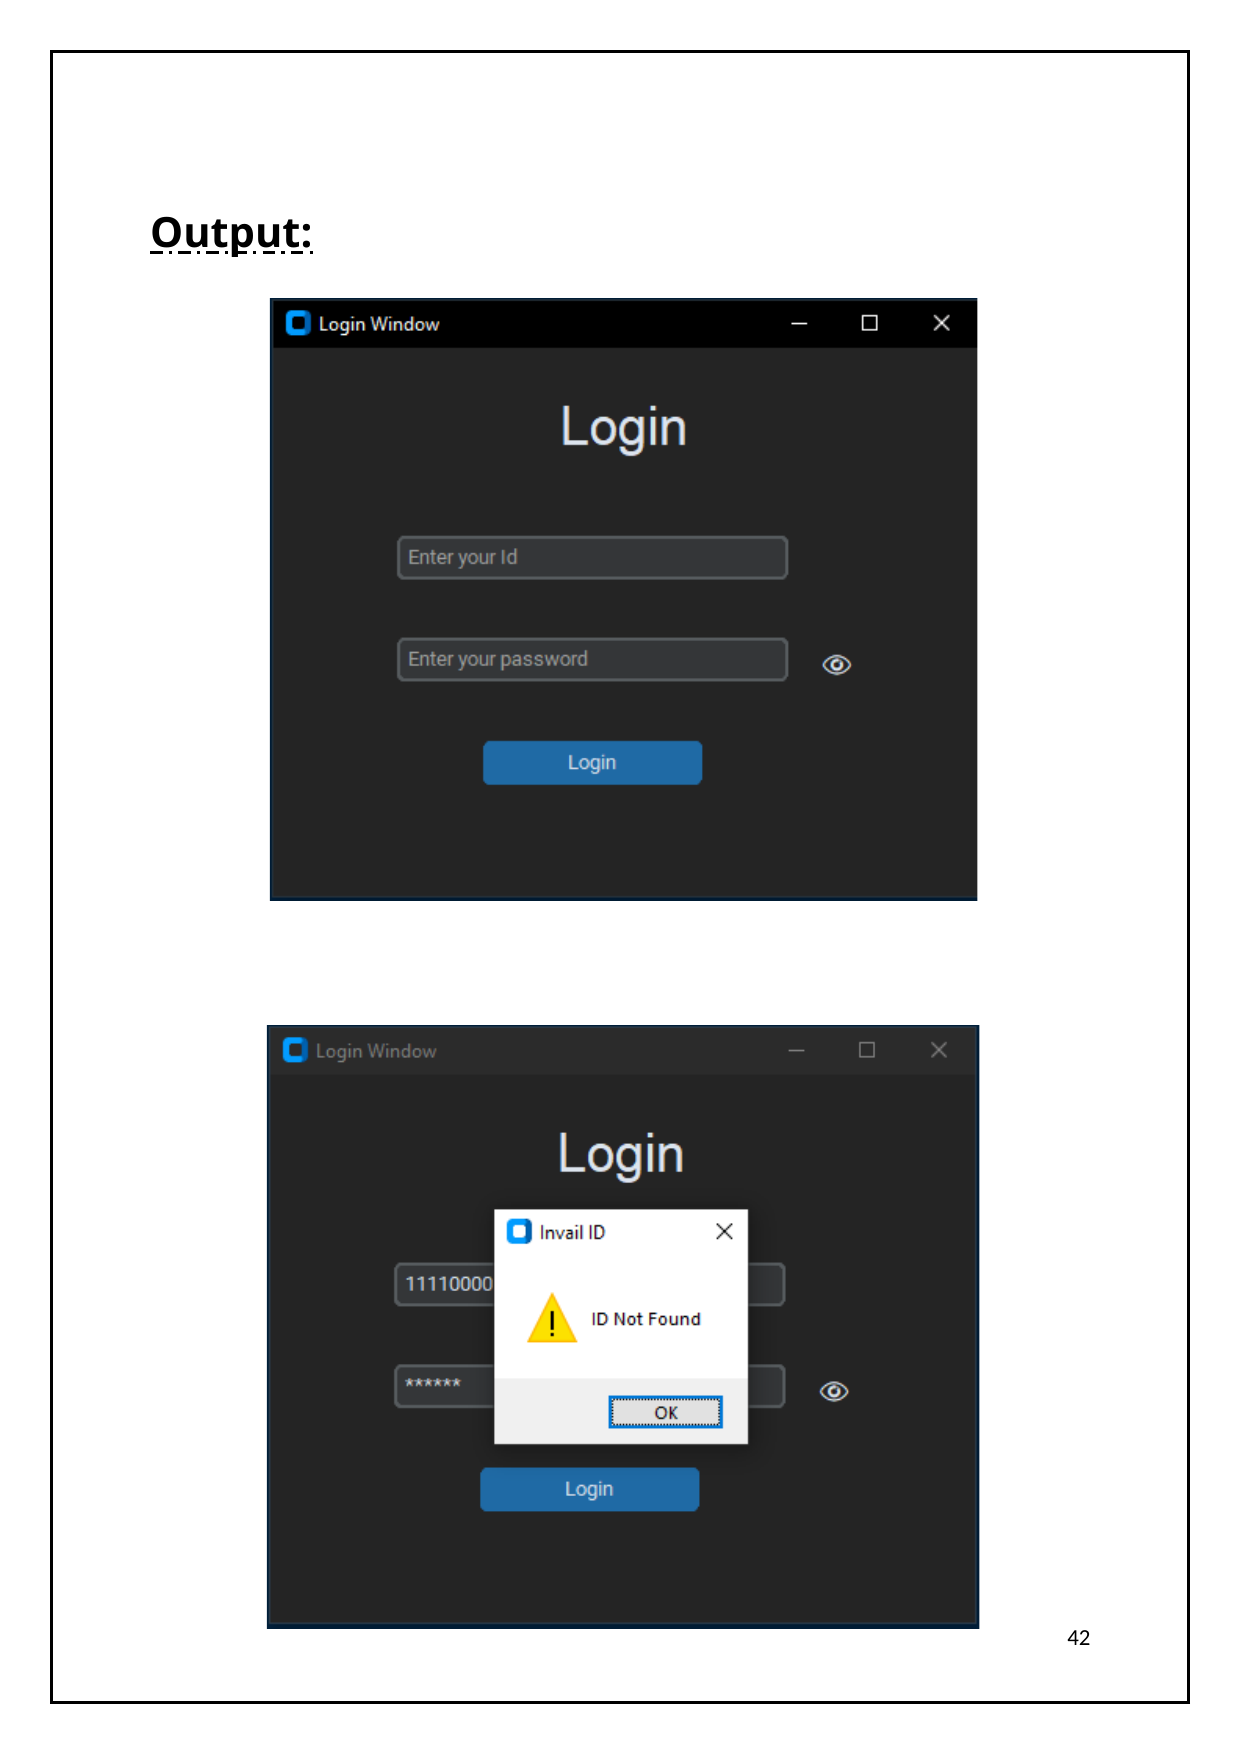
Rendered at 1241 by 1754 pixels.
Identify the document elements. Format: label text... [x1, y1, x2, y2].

picture [266, 1025, 980, 1629]
picture [269, 298, 978, 901]
text Output: [150, 203, 1090, 260]
